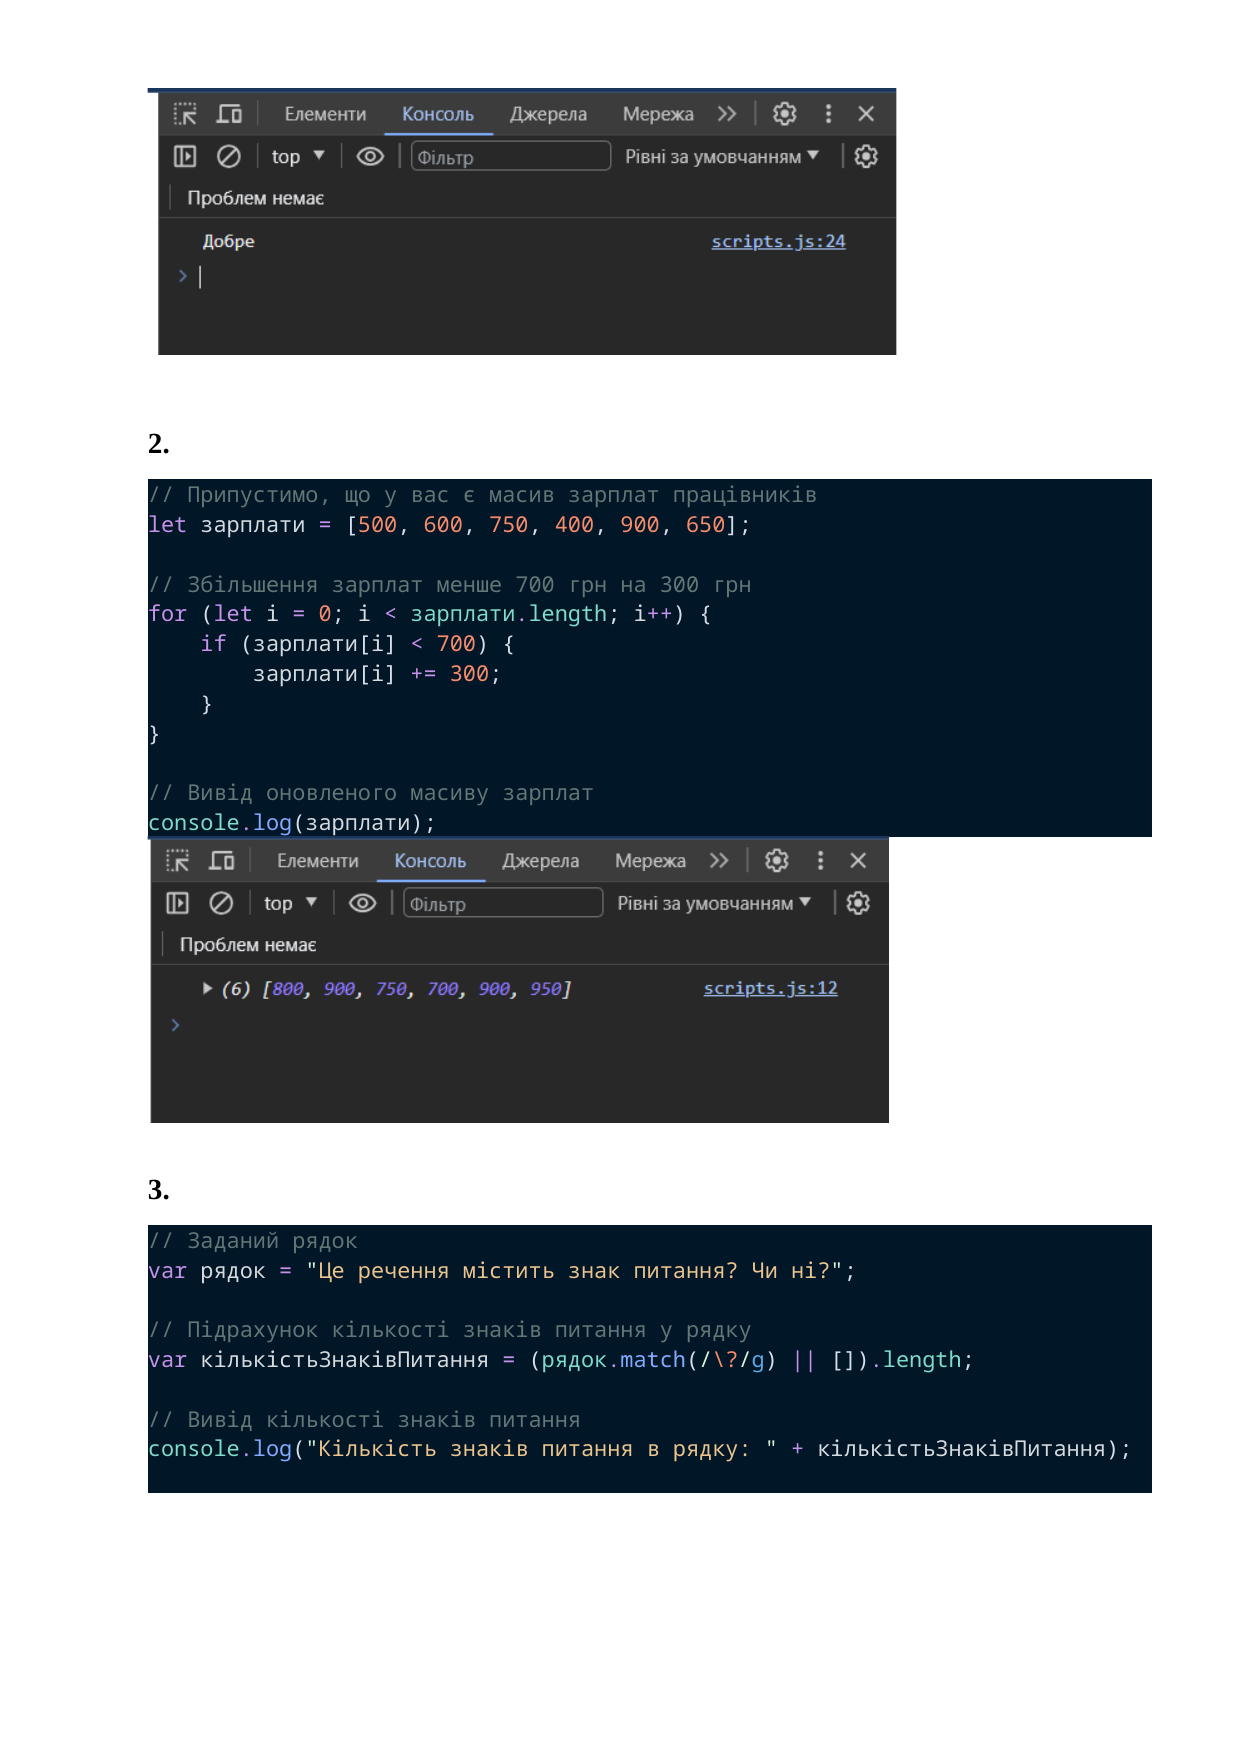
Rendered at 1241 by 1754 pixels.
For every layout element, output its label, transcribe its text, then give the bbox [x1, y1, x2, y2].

text var кількістьЗнаківПитання = (рядок.match(/\?/g) || []).length; [148, 1344, 1152, 1374]
text 3. [148, 1172, 1152, 1206]
text // Припустимо, що у вас є масив зарплат працівників [148, 479, 1152, 509]
text for (let i = 0; i < зарплати.length; i++) { [148, 598, 1152, 628]
picture [147, 836, 889, 1123]
text // Вивід кількості знаків питання [148, 1404, 1152, 1433]
text if (зарплати[i] < 700) { [148, 628, 1152, 658]
text // Заданий рядок [148, 1225, 1152, 1255]
text // Підрахунок кількості знаків питання у рядку [148, 1314, 1152, 1344]
text // Вивід оновленого масиву зарплат [148, 777, 1152, 807]
text // Збільшення зарплат менше 700 грн на 300 грн [148, 569, 1152, 598]
text console.log("Кількість знаків питання в рядку: " + кількістьЗнаківПитання); [148, 1433, 1152, 1463]
picture [147, 88, 897, 355]
text } [148, 688, 1152, 718]
text let зарплати = [500, 600, 750, 400, 900, 650]; [148, 509, 1152, 539]
text console.log(зарплати); [148, 807, 1152, 837]
text } [148, 718, 1152, 747]
text var рядок = "Це речення містить знак питання? Чи ні?"; [148, 1255, 1152, 1284]
text зарплати[i] += 300; [148, 658, 1152, 688]
text 2. [148, 426, 1152, 460]
